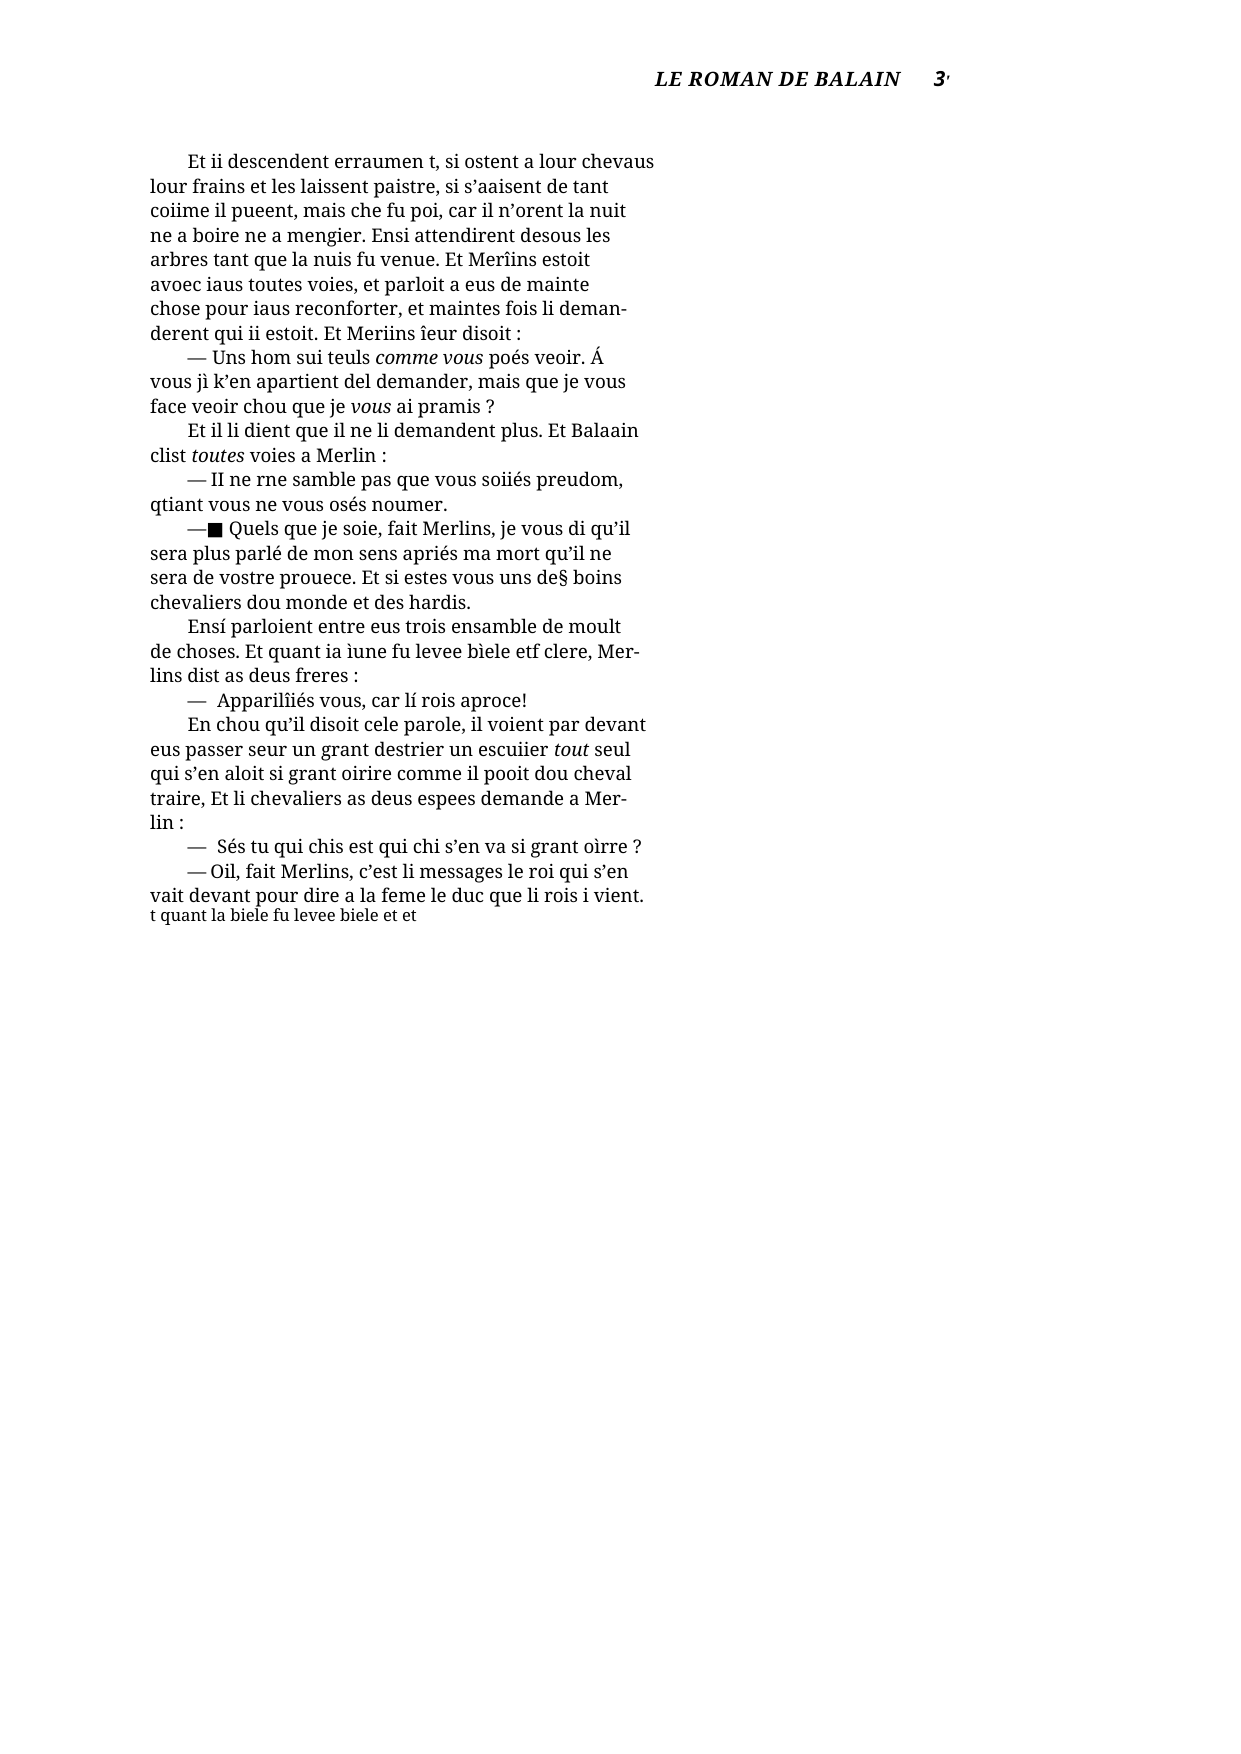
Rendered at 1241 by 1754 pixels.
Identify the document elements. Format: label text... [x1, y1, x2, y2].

text Et il li dient que il ne li demandent plus. Et Balaain clist toutes voies a Merlin : [150, 418, 1090, 467]
text Et ii descendent erraumen t, si ostent a lour chevaus lour frains et les laissent paistre, si s’aaisent de tant coiime il pueent, mais che fu poi, car il n’orent la nuit ne a boire ne a mengier. Ensi attendirent desous les arbres tant que la nuis fu venue. Et Merîins estoit avoec iaus toutes voies, et parloit a eus de mainte chose pour iaus reconforter, et maintes fois li deman- derent qui ii estoit. Et Meriins îeur disoit : [150, 149, 1090, 345]
list Uns hom sui teuls comme vous poés veoir. Á vous jì k’en apartient del demander, mais que je vous face veoir chou que je vous ai pramis ? [150, 345, 1090, 418]
text En chou qu’il disoit cele parole, il voient par devant eus passer seur un grant destrier un escuiier tout seul qui s’en aloit si grant oirire comme il pooit dou cheval traire, Et li chevaliers as deus espees demande a Mer- lin : [150, 712, 1090, 834]
text Ensí parloient entre eus trois ensamble de moult de choses. Et quant ia ìune fu levee bìele etf clere, Mer- lins dist as deus freres : [150, 614, 1090, 687]
text —■ Quels que je soie, fait Merlins, je vous di qu’il sera plus parlé de mon sens apriés ma mort qu’il ne sera de vostre prouece. Et si estes vous uns de§ boins chevaliers dou monde et des hardis. [150, 516, 1090, 614]
list Apparilîiés vous, car lí rois aproce! [150, 687, 1090, 712]
list II ne rne samble pas que vous soiiés preudom, qtiant vous ne vous osés noumer. [150, 467, 1090, 516]
list Sés tu qui chis est qui chi s’en va si grant oìrre ? [150, 834, 1090, 859]
list Oil, fait Merlins, c’est li messages le roi qui s’en vait devant pour dire a la feme le duc que li rois i vient. [150, 859, 1090, 908]
text t quant la biele fu levee biele et et [150, 908, 1090, 924]
